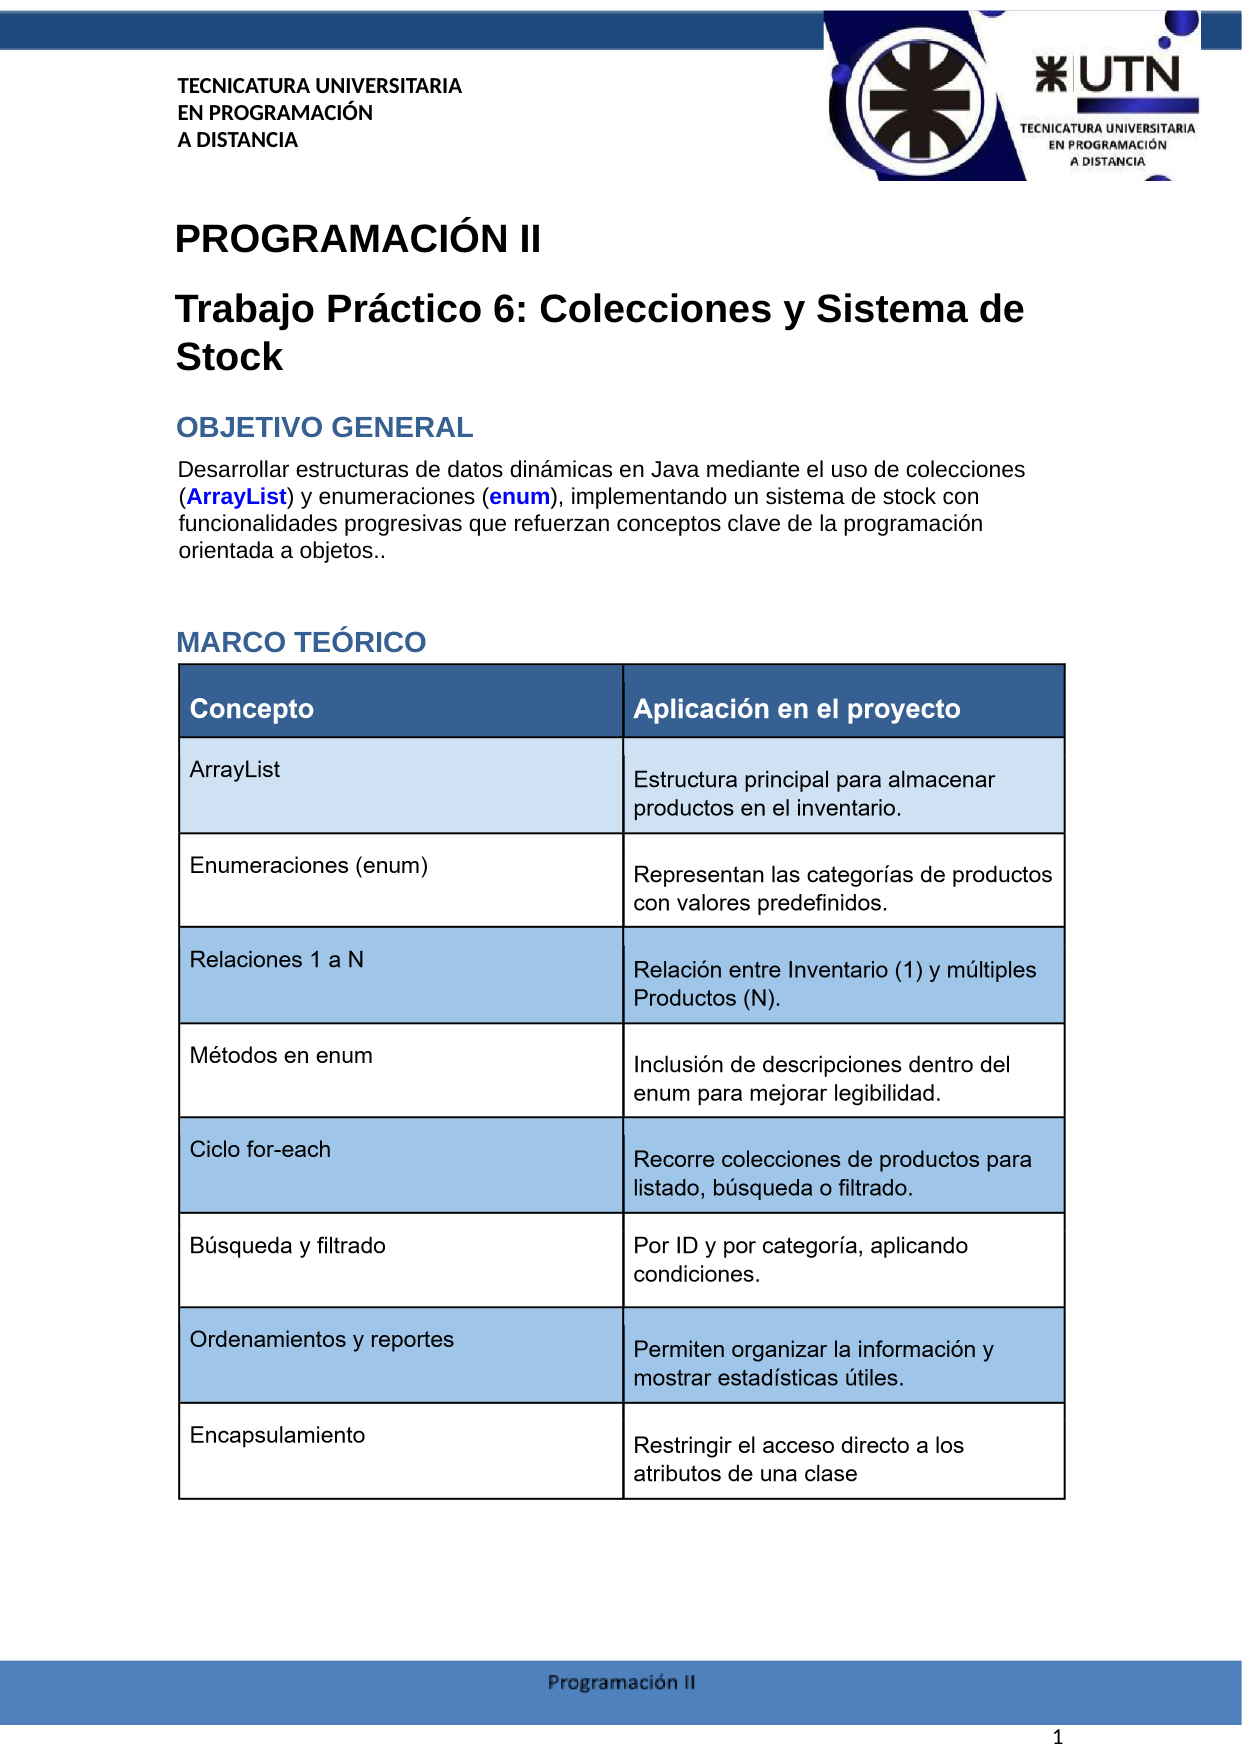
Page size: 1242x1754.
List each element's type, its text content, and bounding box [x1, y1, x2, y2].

text PROGRAMACIÓN II [174, 215, 1028, 261]
picture [0, 1657, 1242, 1725]
subtitle OBJETIVO GENERAL [176, 410, 1028, 443]
picture [0, 10, 1242, 181]
picture [177, 662, 1066, 1500]
subtitle MARCO TEÓRICO [176, 625, 1028, 659]
picture [177, 77, 511, 190]
text Trabajo Práctico 6: Colecciones y Sistema de Stock [174, 285, 1028, 379]
text Desarrollar estructuras de datos dinámicas en Java mediante el uso de colecciones (ArrayList) y enumeraciones (enum), implementando un sistema de stock con funcionalidades progresivas que refuerzan conceptos clave de la programación orientada a objetos.. [177, 456, 1028, 564]
